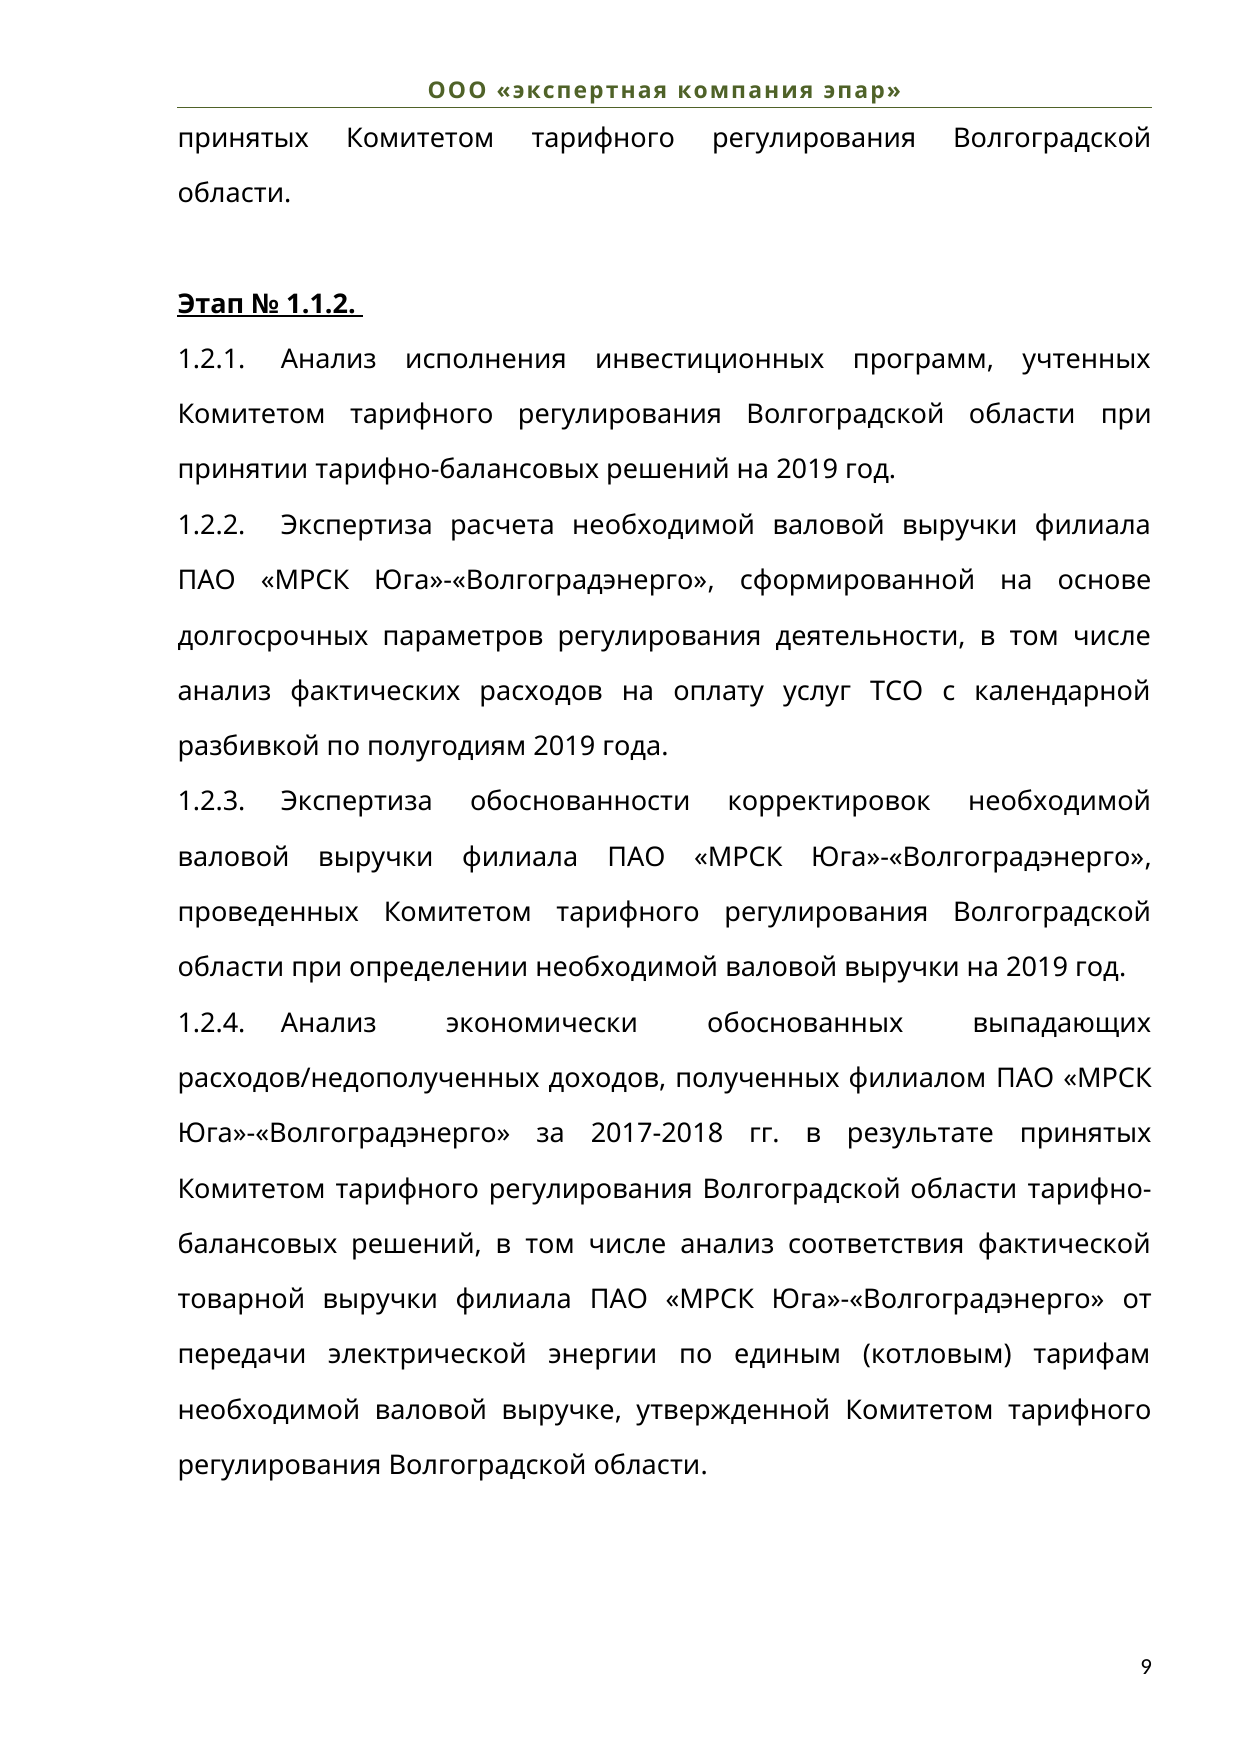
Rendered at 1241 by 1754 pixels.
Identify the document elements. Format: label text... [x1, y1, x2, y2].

text Этап № 1.1.2. [177, 284, 1152, 321]
text 1.2.4. Анализ экономически обоснованных выпадающих расходов/недополученных доходов, полученных филиалом ПАО «МРСК Юга»-«Волгоградэнерго» за 2017-2018 гг. в результате принятых Комитетом тарифного регулирования Волгоградской области тарифно-балансовых решений, в том числе анализ соответствия фактической товарной выручки филиала ПАО «МРСК Юга»-«Волгоградэнерго» от передачи электрической энергии по единым (котловым) тарифам необходимой валовой выручке, утвержденной Комитетом тарифного регулирования Волгоградской области. [177, 1003, 1152, 1482]
text 1.2.3. Экспертиза обоснованности корректировок необходимой валовой выручки филиала ПАО «МРСК Юга»-«Волгоградэнерго», проведенных Комитетом тарифного регулирования Волгоградской области при определении необходимой валовой выручки на 2019 год. [177, 782, 1152, 985]
text 1.2.2. Экспертиза расчета необходимой валовой выручки филиала ПАО «МРСК Юга»-«Волгоградэнерго», сформированной на основе долгосрочных параметров регулирования деятельности, в том числе анализ фактических расходов на оплату услуг ТСО с календарной разбивкой по полугодиям 2019 года. [177, 505, 1152, 763]
text 1.2.1. Анализ исполнения инвестиционных программ, учтенных Комитетом тарифного регулирования Волгоградской области при принятии тарифно-балансовых решений на 2019 год. [177, 339, 1152, 487]
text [177, 118, 1152, 210]
